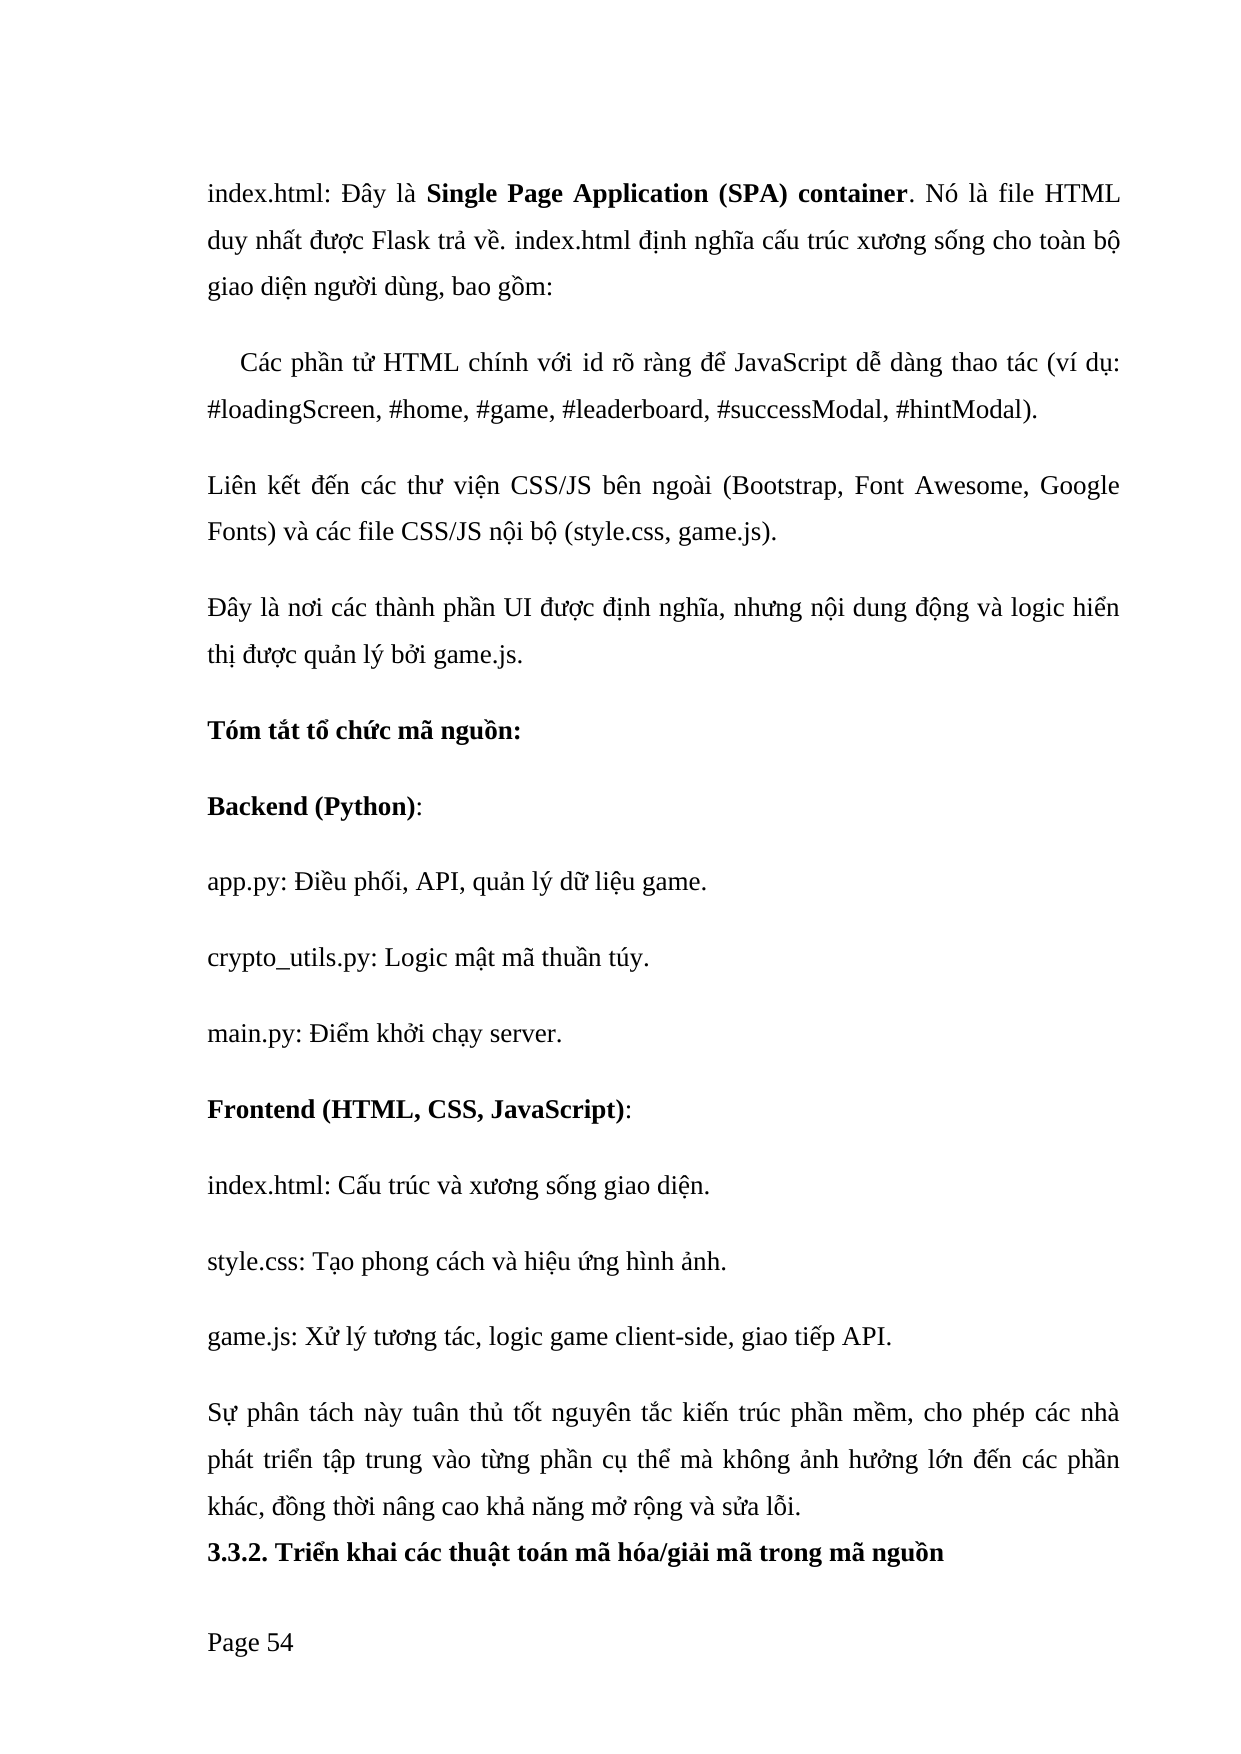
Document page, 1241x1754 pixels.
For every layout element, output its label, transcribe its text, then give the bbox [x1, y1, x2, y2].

text crypto_utils.py: Logic mật mã thuần túy. [207, 941, 1122, 972]
text index.html: Đây là Single Page Application (SPA) container. Nó là file HTML duy nhất được Flask trả về. index.html định nghĩa cấu trúc xương sống cho toàn bộ giao diện người dùng, bao gồm: [207, 177, 1122, 302]
text Liên kết đến các thư viện CSS/JS bên ngoài (Bootstrap, Font Awesome, Google Fonts) và các file CSS/JS nội bộ (style.css, game.js). [207, 469, 1122, 547]
text Đây là nơi các thành phần UI được định nghĩa, nhưng nội dung động và logic hiển thị được quản lý bởi game.js. [207, 591, 1122, 669]
text Các phần tử HTML chính với id rõ ràng để JavaScript dễ dàng thao tác (ví dụ: #loadingScreen, #home, #game, #leaderboard, #successModal, #hintModal). [207, 346, 1122, 424]
text Backend (Python): [207, 790, 1122, 821]
text game.js: Xử lý tương tác, logic game client-side, giao tiếp API. [207, 1321, 1122, 1352]
text Frontend (HTML, CSS, JavaScript): [207, 1093, 1122, 1124]
text Tóm tắt tổ chức mã nguồn: [207, 714, 1122, 745]
text style.css: Tạo phong cách và hiệu ứng hình ảnh. [207, 1245, 1122, 1276]
text index.html: Cấu trúc và xương sống giao diện. [207, 1169, 1122, 1200]
text app.py: Điều phối, API, quản lý dữ liệu game. [207, 866, 1122, 897]
text Sự phân tách này tuân thủ tốt nguyên tắc kiến trúc phần mềm, cho phép các nhà phát triển tập trung vào từng phần cụ thể mà không ảnh hưởng lớn đến các phần khác, đồng thời nâng cao khả năng mở rộng và sửa lỗi. 3.3.2. Triển khai các thuật toán mã hóa/giải mã trong mã nguồn [207, 1396, 1122, 1567]
text main.py: Điểm khởi chạy server. [207, 1017, 1122, 1048]
